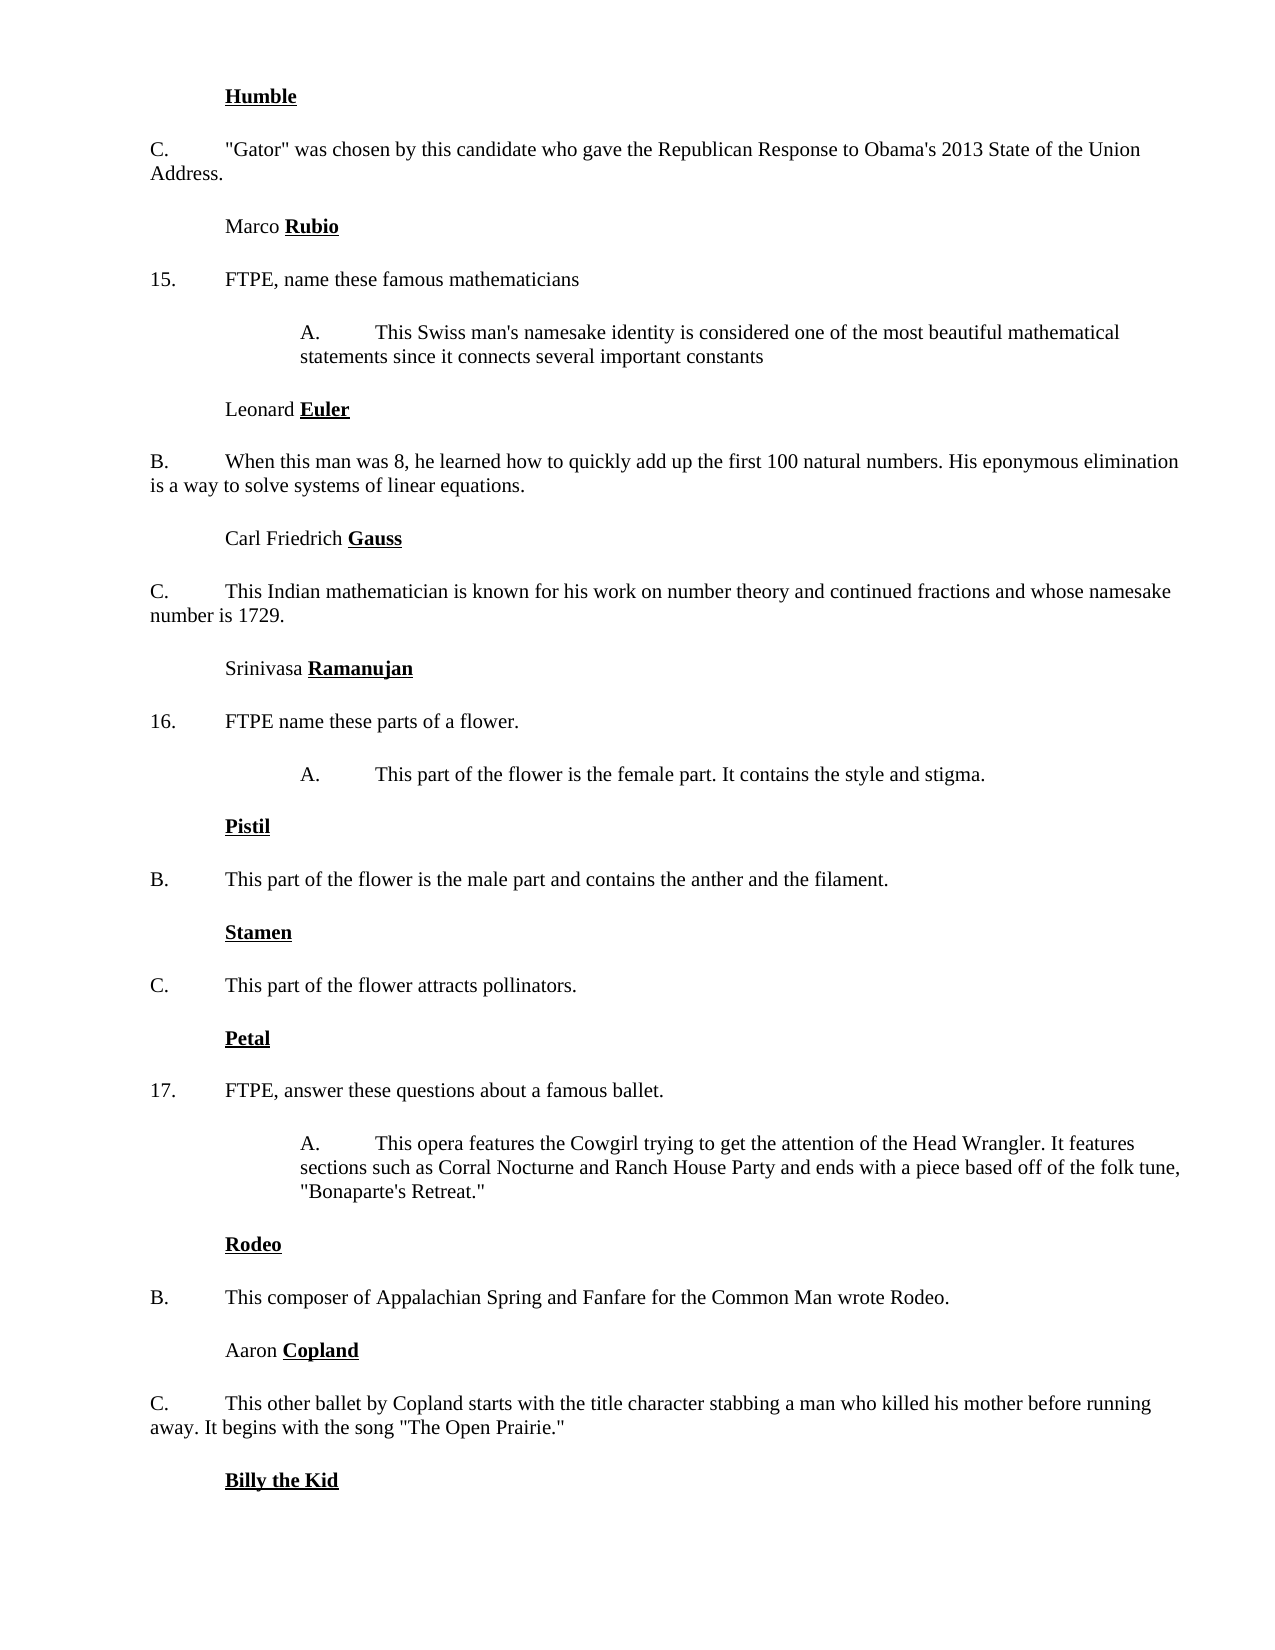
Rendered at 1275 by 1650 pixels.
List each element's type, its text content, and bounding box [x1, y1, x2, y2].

text Petal [225, 1026, 1181, 1050]
text Billy the Kid [225, 1467, 1181, 1492]
list This other ballet by Copland starts with the title character stabbing a man who killed his mother before running away. It begins with the song "The Open Prairie." [150, 1391, 1181, 1439]
text Leonard Euler [225, 397, 1181, 421]
text Humble [225, 84, 1181, 108]
text Pistil [225, 814, 1181, 838]
text Marco Rubio [225, 214, 1181, 238]
list FTPE name these parts of a flower. [150, 709, 1181, 733]
list When this man was 8, he learned how to quickly add up the first 100 natural numbers. His eponymous elimination is a way to solve systems of linear equations. [150, 449, 1181, 497]
list This part of the flower attracts pollinators. [150, 973, 1181, 997]
list This opera features the Cowgirl trying to get the attention of the Head Wrangler. It features sections such as Corral Nocturne and Ranch House Party and ends with a piece based off of the folk tune, "Bonaparte's Retreat." [300, 1131, 1181, 1203]
list This Indian mathematician is known for his work on number theory and continued fractions and whose namesake number is 1729. [150, 579, 1181, 627]
list This part of the flower is the male part and contains the anther and the filament. [150, 867, 1181, 891]
text Aaron Copland [225, 1338, 1181, 1362]
list This composer of Appalachian Spring and Fanfare for the Common Man wrote Rodeo. [150, 1285, 1181, 1309]
list FTPE, name these famous mathematicians [150, 267, 1181, 291]
text Rodeo [225, 1232, 1181, 1256]
text Srinivasa Ramanujan [225, 656, 1181, 680]
text Carl Friedrich Gauss [225, 526, 1181, 550]
list This Swiss man's namesake identity is considered one of the most beautiful mathematical statements since it connects several important constants [300, 320, 1181, 368]
list "Gator" was chosen by this candidate who gave the Republican Response to Obama's 2013 State of the Union Address. [150, 137, 1181, 185]
list This part of the flower is the female part. It contains the style and stigma. [300, 762, 1181, 786]
text Stamen [225, 920, 1181, 944]
list FTPE, answer these questions about a famous ballet. [150, 1078, 1181, 1102]
